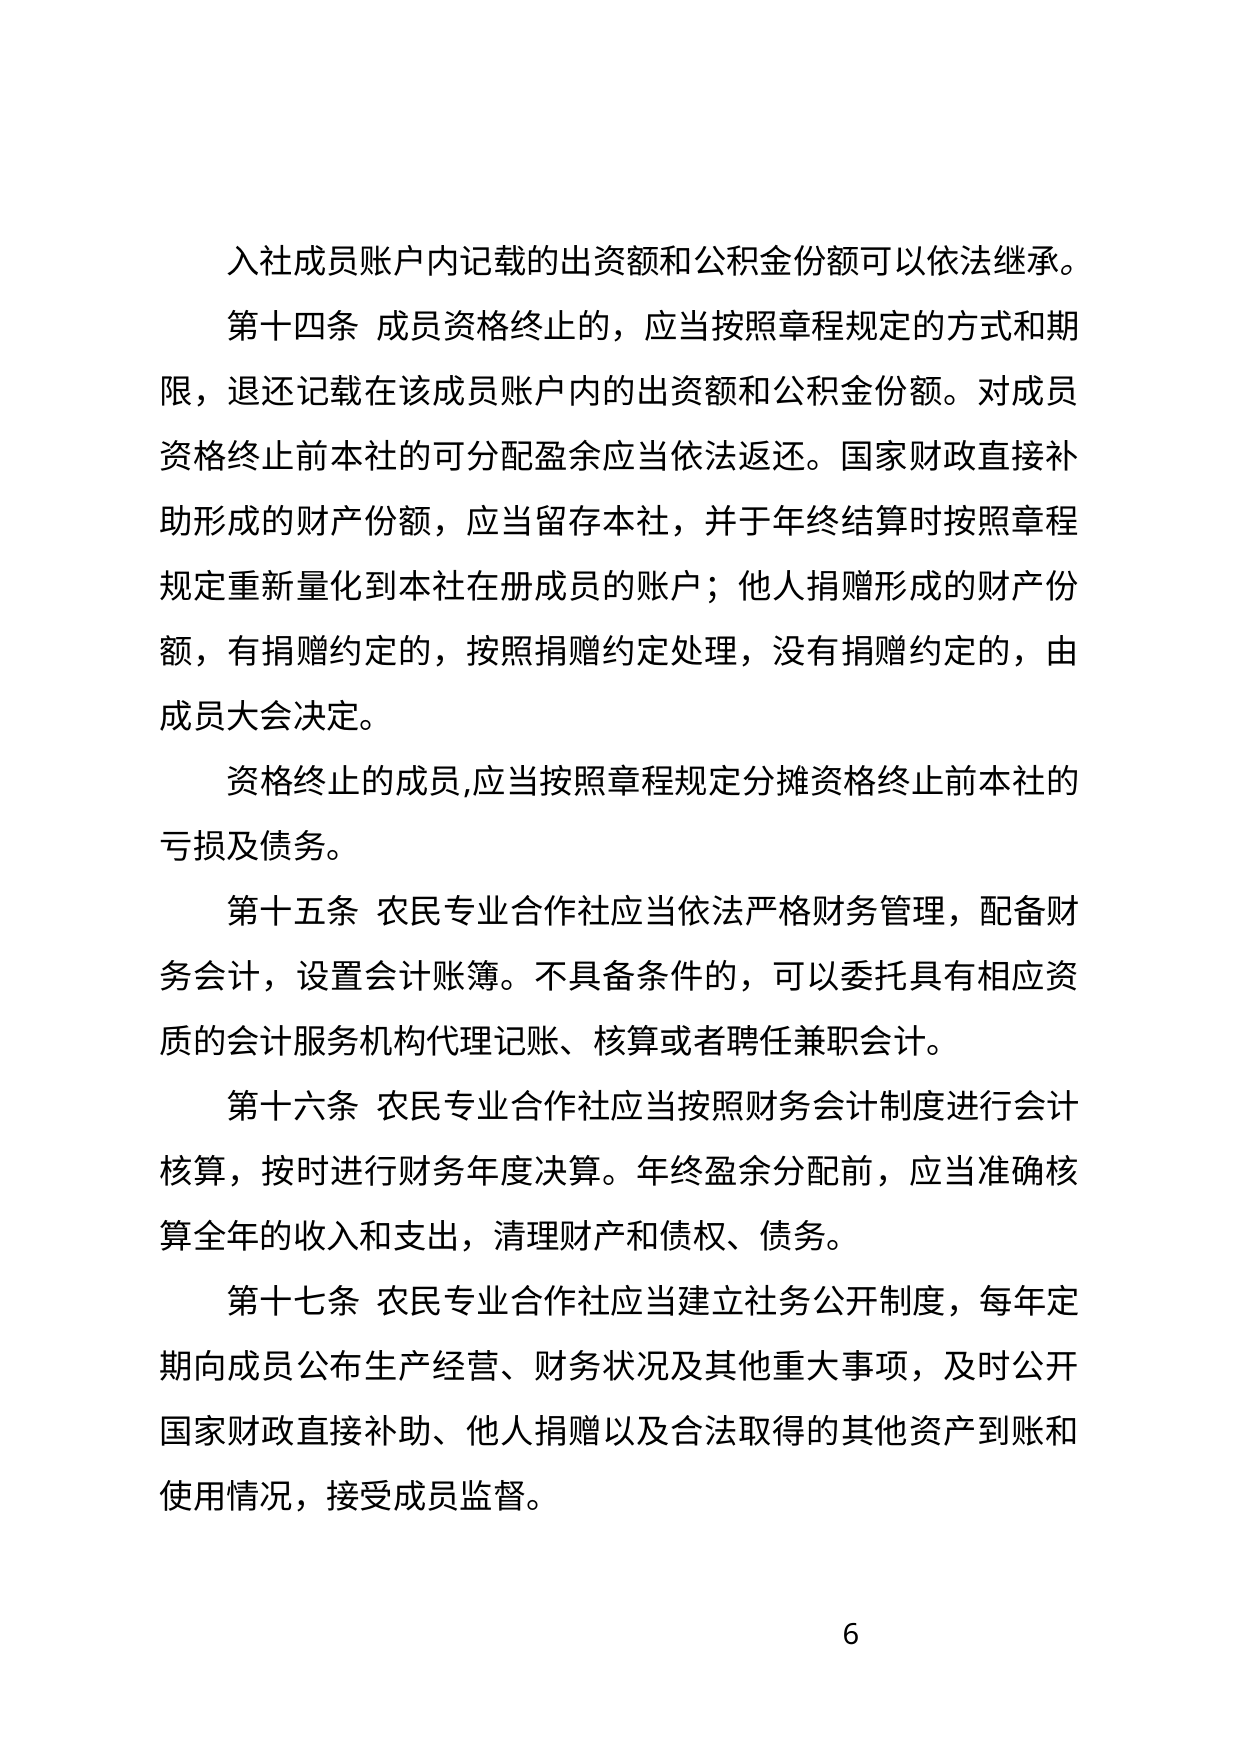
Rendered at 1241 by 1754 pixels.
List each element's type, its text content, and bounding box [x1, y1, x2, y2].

text 第十七条 农民专业合作社应当建立社务公开制度，每年定期向成员公布生产经营、财务状况及其他重大事项，及时公开国家财政直接补助、他人捐赠以及合法取得的其他资产到账和使用情况，接受成员监督。 [159, 1267, 1081, 1527]
text 第十四条 成员资格终止的，应当按照章程规定的方式和期限，退还记载在该成员账户内的出资额和公积金份额。对成员资格终止前本社的可分配盈余应当依法返还。国家财政直接补助形成的财产份额，应当留存本社，并于年终结算时按照章程规定重新量化到本社在册成员的账户；他人捐赠形成的财产份额，有捐赠约定的，按照捐赠约定处理，没有捐赠约定的，由成员大会决定。 [159, 292, 1081, 747]
text 资格终止的成员,应当按照章程规定分摊资格终止前本社的亏损及债务。 [159, 747, 1081, 877]
text 第十五条 农民专业合作社应当依法严格财务管理，配备财务会计，设置会计账簿。不具备条件的，可以委托具有相应资质的会计服务机构代理记账、核算或者聘任兼职会计。 [159, 877, 1081, 1072]
text 第十六条 农民专业合作社应当按照财务会计制度进行会计核算，按时进行财务年度决算。年终盈余分配前，应当准确核算全年的收入和支出，清理财产和债权、债务。 [159, 1072, 1081, 1267]
text 入社成员账户内记载的出资额和公积金份额可以依法继承。 [159, 227, 1081, 292]
